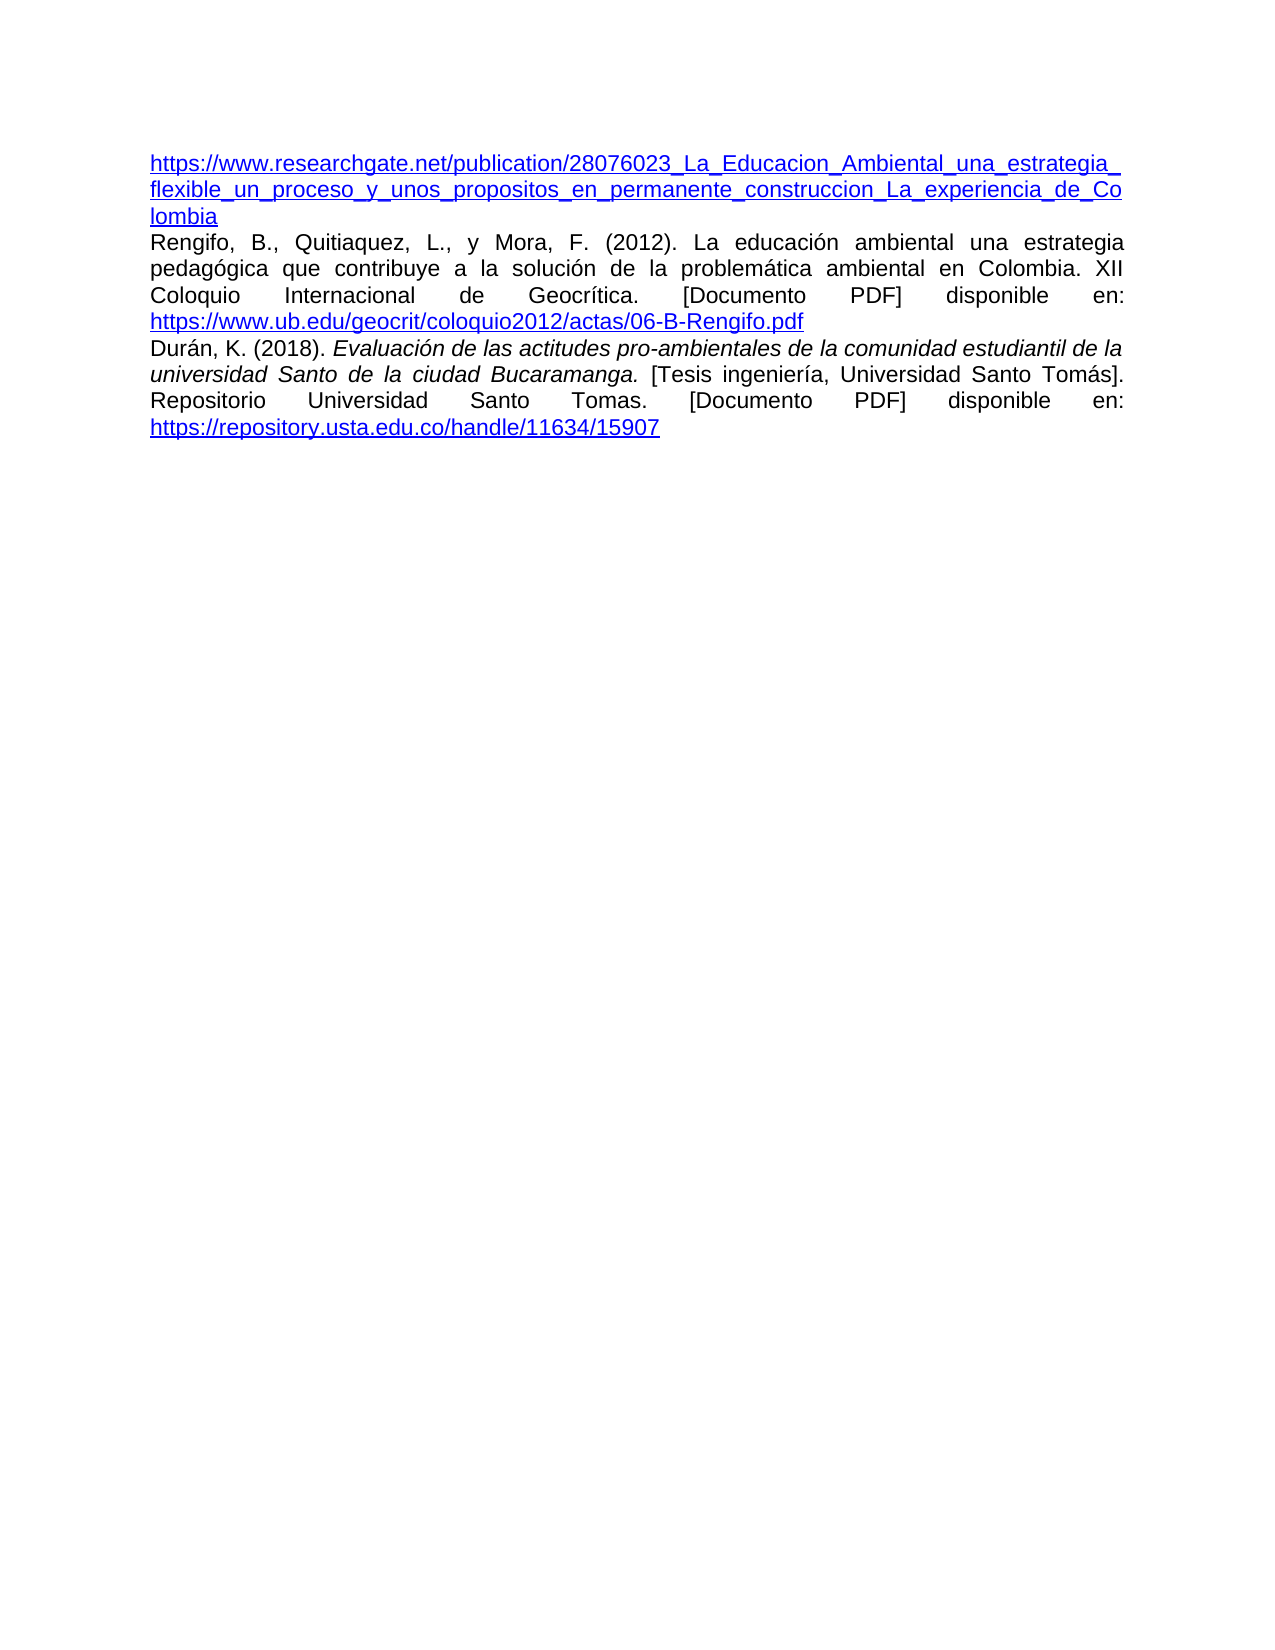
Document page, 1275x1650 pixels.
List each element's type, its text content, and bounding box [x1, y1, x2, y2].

text Rengifo, B., Quitiaquez, L., y Mora, F. (2012). La educación ambiental una estrategia pedagógica que contribuye a la solución de la problemática ambiental en Colombia. XII Coloquio Internacional de Geocrítica. [Documento PDF] disponible en: https://www.ub.edu/geocrit/coloquio2012/actas/06-B-Rengifo.pdf [150, 229, 1125, 334]
text Durán, K. (2018). Evaluación de las actitudes pro-ambientales de la comunidad estudiantil de la universidad Santo de la ciudad Bucaramanga. [Tesis ingeniería, Universidad Santo Tomás]. Repositorio Universidad Santo Tomas. [Documento PDF] disponible en: https://repository.usta.edu.co/handle/11634/15907 [150, 334, 1125, 440]
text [150, 150, 1125, 229]
